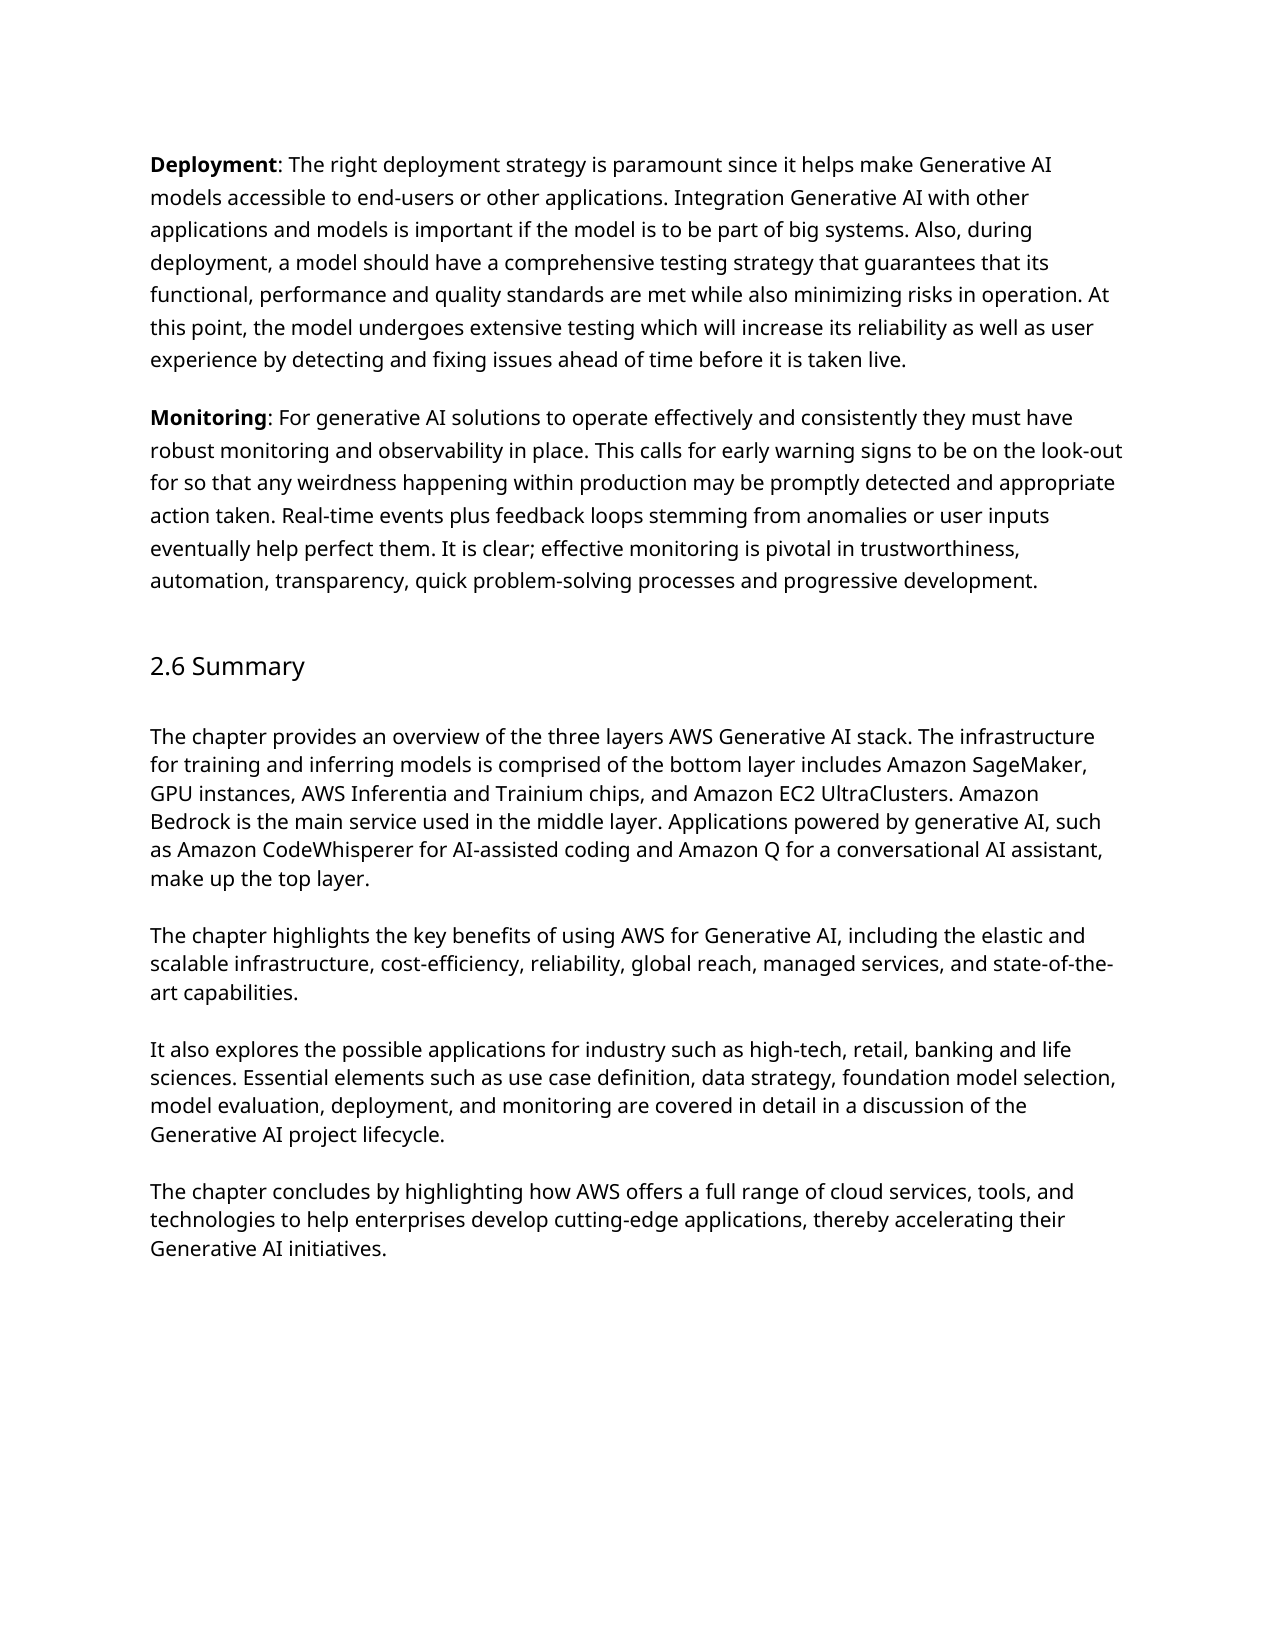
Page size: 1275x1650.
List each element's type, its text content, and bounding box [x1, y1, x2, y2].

subtitle 2.6 Summary [150, 649, 1125, 683]
subtitle Monitoring: For generative AI solutions to operate effectively and consistently they must have robust monitoring and observability in place. This calls for early warning signs to be on the look-out for so that any weirdness happening within production may be promptly detected and appropriate action taken. Real-time events plus feedback loops stemming from anomalies or user inputs eventually help perfect them. It is clear; effective monitoring is pivotal in trustworthiness, automation, transparency, quick problem-solving processes and progressive development. [150, 403, 1125, 639]
text It also explores the possible applications for industry such as high-tech, retail, banking and life sciences. Essential elements such as use case definition, data strategy, foundation model selection, model evaluation, deployment, and monitoring are covered in detail in a discussion of the Generative AI project lifecycle. [150, 1035, 1125, 1148]
text The chapter provides an overview of the three layers AWS Generative AI stack. The infrastructure for training and inferring models is comprised of the bottom layer includes Amazon SageMaker, GPU instances, AWS Inferentia and Trainium chips, and Amazon EC2 UltraClusters. Amazon Bedrock is the main service used in the middle layer. Applications powered by generative AI, such as Amazon CodeWhisperer for AI-assisted coding and Amazon Q for a conversational AI assistant, make up the top layer. [150, 722, 1125, 892]
text The chapter highlights the key benefits of using AWS for Generative AI, including the elastic and scalable infrastructure, cost-efficiency, reliability, global reach, managed services, and state-of-the-art capabilities. [150, 921, 1125, 1006]
subtitle Deployment: The right deployment strategy is paramount since it helps make Generative AI models accessible to end-users or other applications. Integration Generative AI with other applications and models is important if the model is to be part of big systems. Also, during deployment, a model should have a comprehensive testing strategy that guarantees that its functional, performance and quality standards are met while also minimizing risks in operation. At this point, the model undergoes extensive testing which will increase its reliability as well as user experience by detecting and fixing issues ahead of time before it is taken live. [150, 150, 1125, 374]
text The chapter concludes by highlighting how AWS offers a full range of cloud services, tools, and technologies to help enterprises develop cutting-edge applications, thereby accelerating their Generative AI initiatives. [150, 1177, 1125, 1262]
